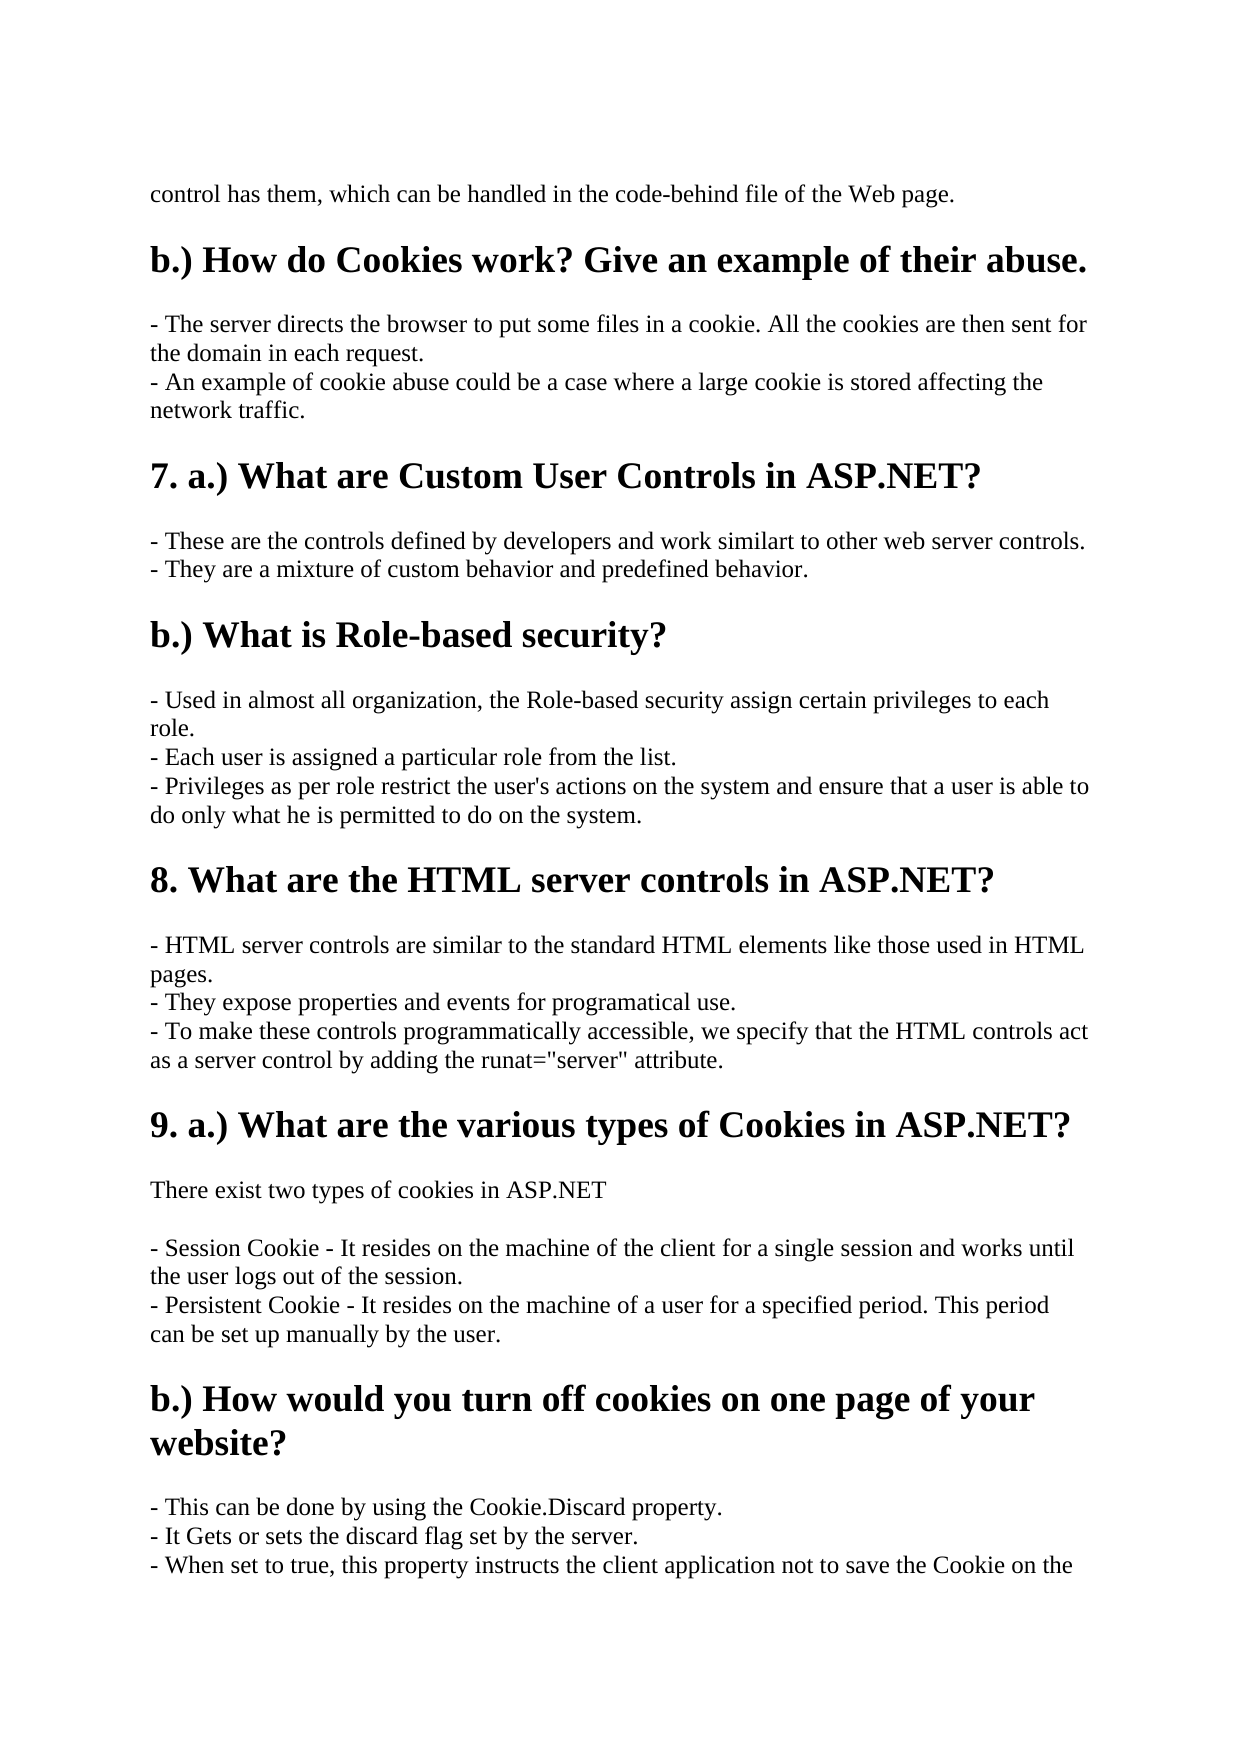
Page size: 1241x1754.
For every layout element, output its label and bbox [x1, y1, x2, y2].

table_cell [150, 150, 1090, 1578]
